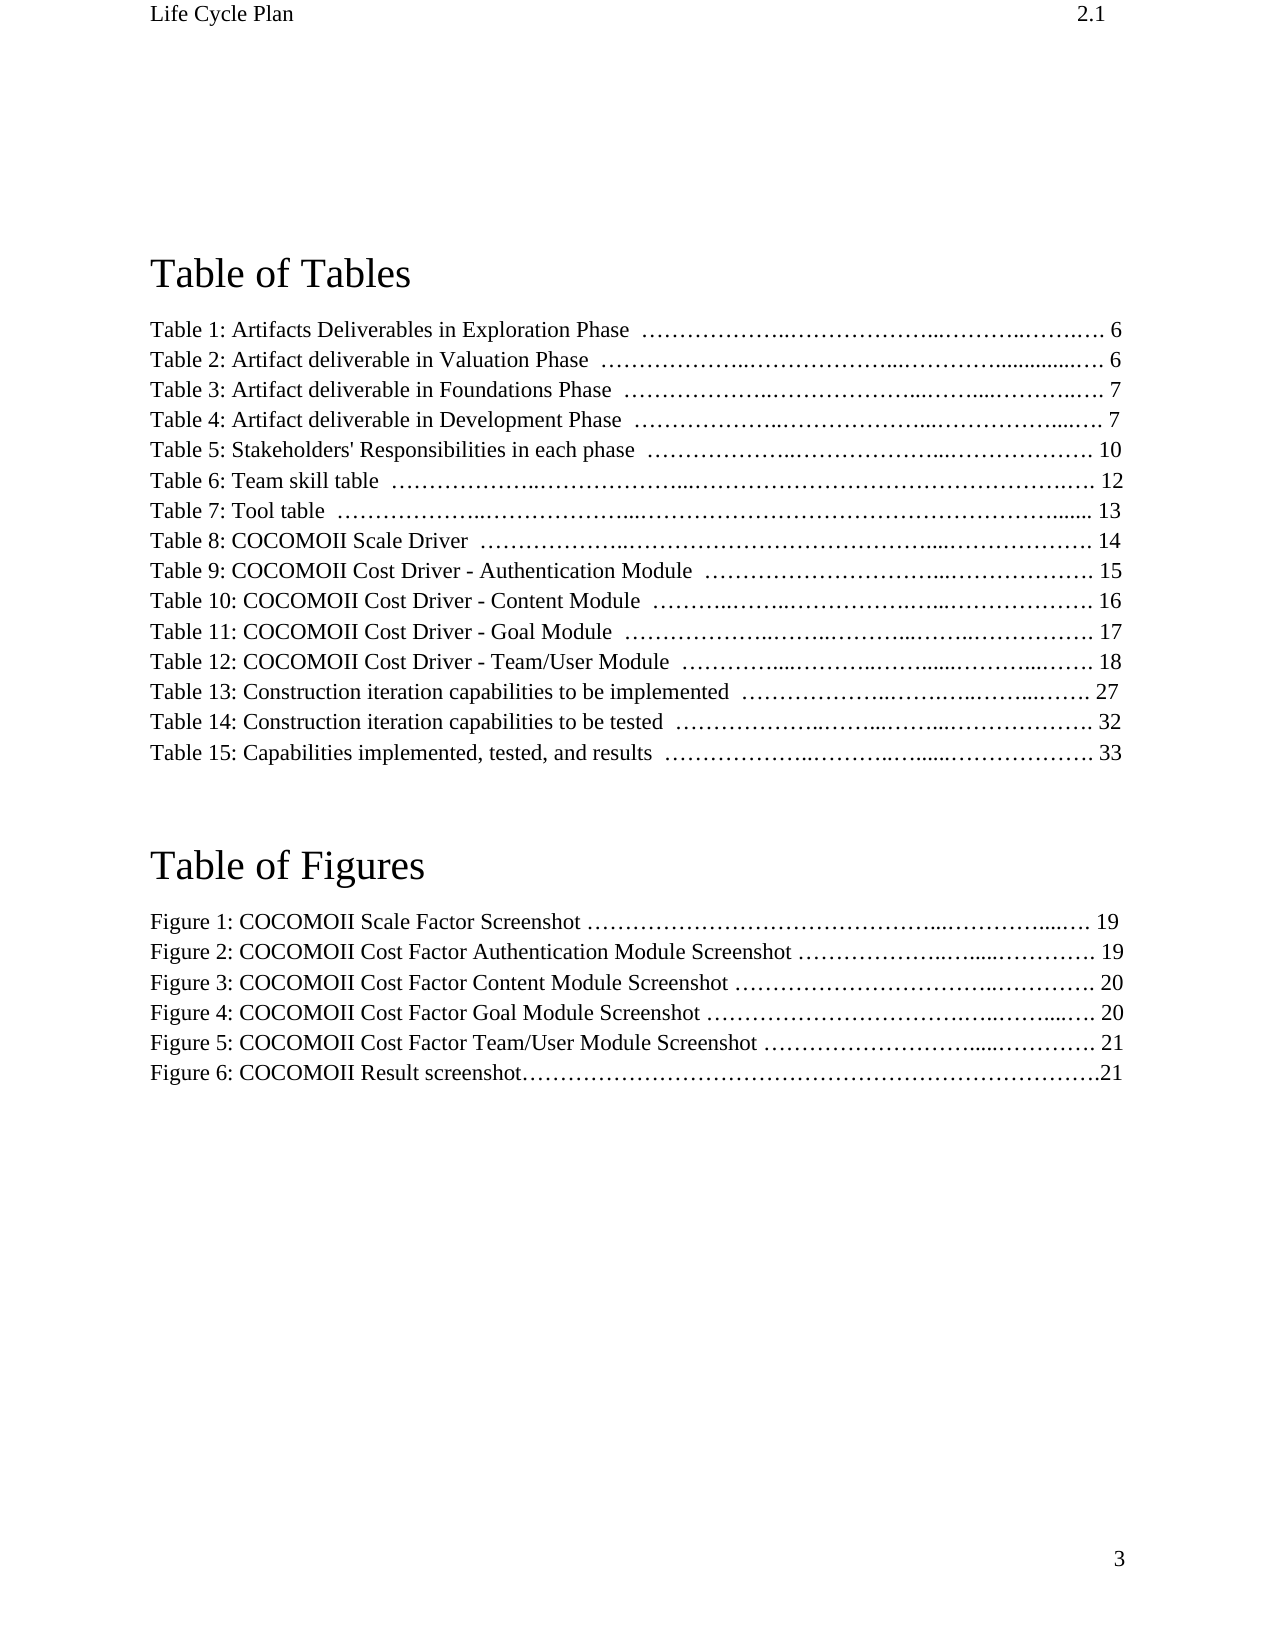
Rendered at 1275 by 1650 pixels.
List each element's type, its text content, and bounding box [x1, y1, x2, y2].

text Figure 5: COCOMOII Cost Factor Team/User Module Screenshot ……………………….....…………. 21 [150, 1029, 1125, 1055]
text Table 4: Artifact deliverable in Development Phase ………………..………………...……………....…. 7 [150, 406, 1125, 433]
text Table 14: Construction iteration capabilities to be tested ………………..……...……...………………. 32 [150, 708, 1125, 735]
text Table 7: Tool table ………………..………………...………………………………………………....... 13 [150, 497, 1125, 523]
text Figure 2: COCOMOII Cost Factor Authentication Module Screenshot ………………..….....…………. 19 [150, 938, 1125, 965]
text Table 11: COCOMOII Cost Driver - Goal Module ………………..……..………...……..……………. 17 [150, 618, 1125, 644]
text Table 10: COCOMOII Cost Driver - Content Module ………..……..…………….…...………………. 16 [150, 587, 1125, 614]
text Figure 6: COCOMOII Result screenshot………………………………………………………………….21 [150, 1059, 1125, 1086]
text Figure 3: COCOMOII Cost Factor Content Module Screenshot ……………………………..…………. 20 [150, 969, 1125, 995]
text Table 9: COCOMOII Cost Driver - Authentication Module …………………………...………………. 15 [150, 557, 1125, 584]
text Table 12: COCOMOII Cost Driver - Team/User Module …………....………..……......………...……. 18 [150, 648, 1125, 674]
subtitle Table of Figures [150, 841, 1125, 888]
text Figure 4: COCOMOII Cost Factor Goal Module Screenshot …………………………….…..……....…. 20 [150, 999, 1125, 1025]
text Table 1: Artifacts Deliverables in Exploration Phase ………………..………………...………..…….…. 6 [150, 316, 1125, 342]
text Table 3: Artifact deliverable in Foundations Phase ………………..………………...……....………..…. 7 [150, 376, 1125, 402]
text Table 6: Team skill table ………………..………………...………………………………………….…. 12 [150, 467, 1125, 493]
text Table 15: Capabilities implemented, tested, and results ………………..………..…......………………. 33 [150, 738, 1125, 765]
text Table 8: COCOMOII Scale Driver ………………..…………………………………....………………. 14 [150, 527, 1125, 553]
subtitle Table of Tables [150, 248, 1125, 296]
text Figure 1: COCOMOII Scale Factor Screenshot ………………………………………...…………....…. 19 [150, 908, 1125, 934]
text Table 2: Artifact deliverable in Valuation Phase ………………..………………...…………..............…. 6 [150, 346, 1125, 372]
text Table 5: Stakeholders' Responsibilities in each phase ………………..………………...………………. 10 [150, 436, 1125, 463]
text Table 13: Construction iteration capabilities to be implemented ………………..…….…..……...……. 27 [150, 678, 1125, 704]
